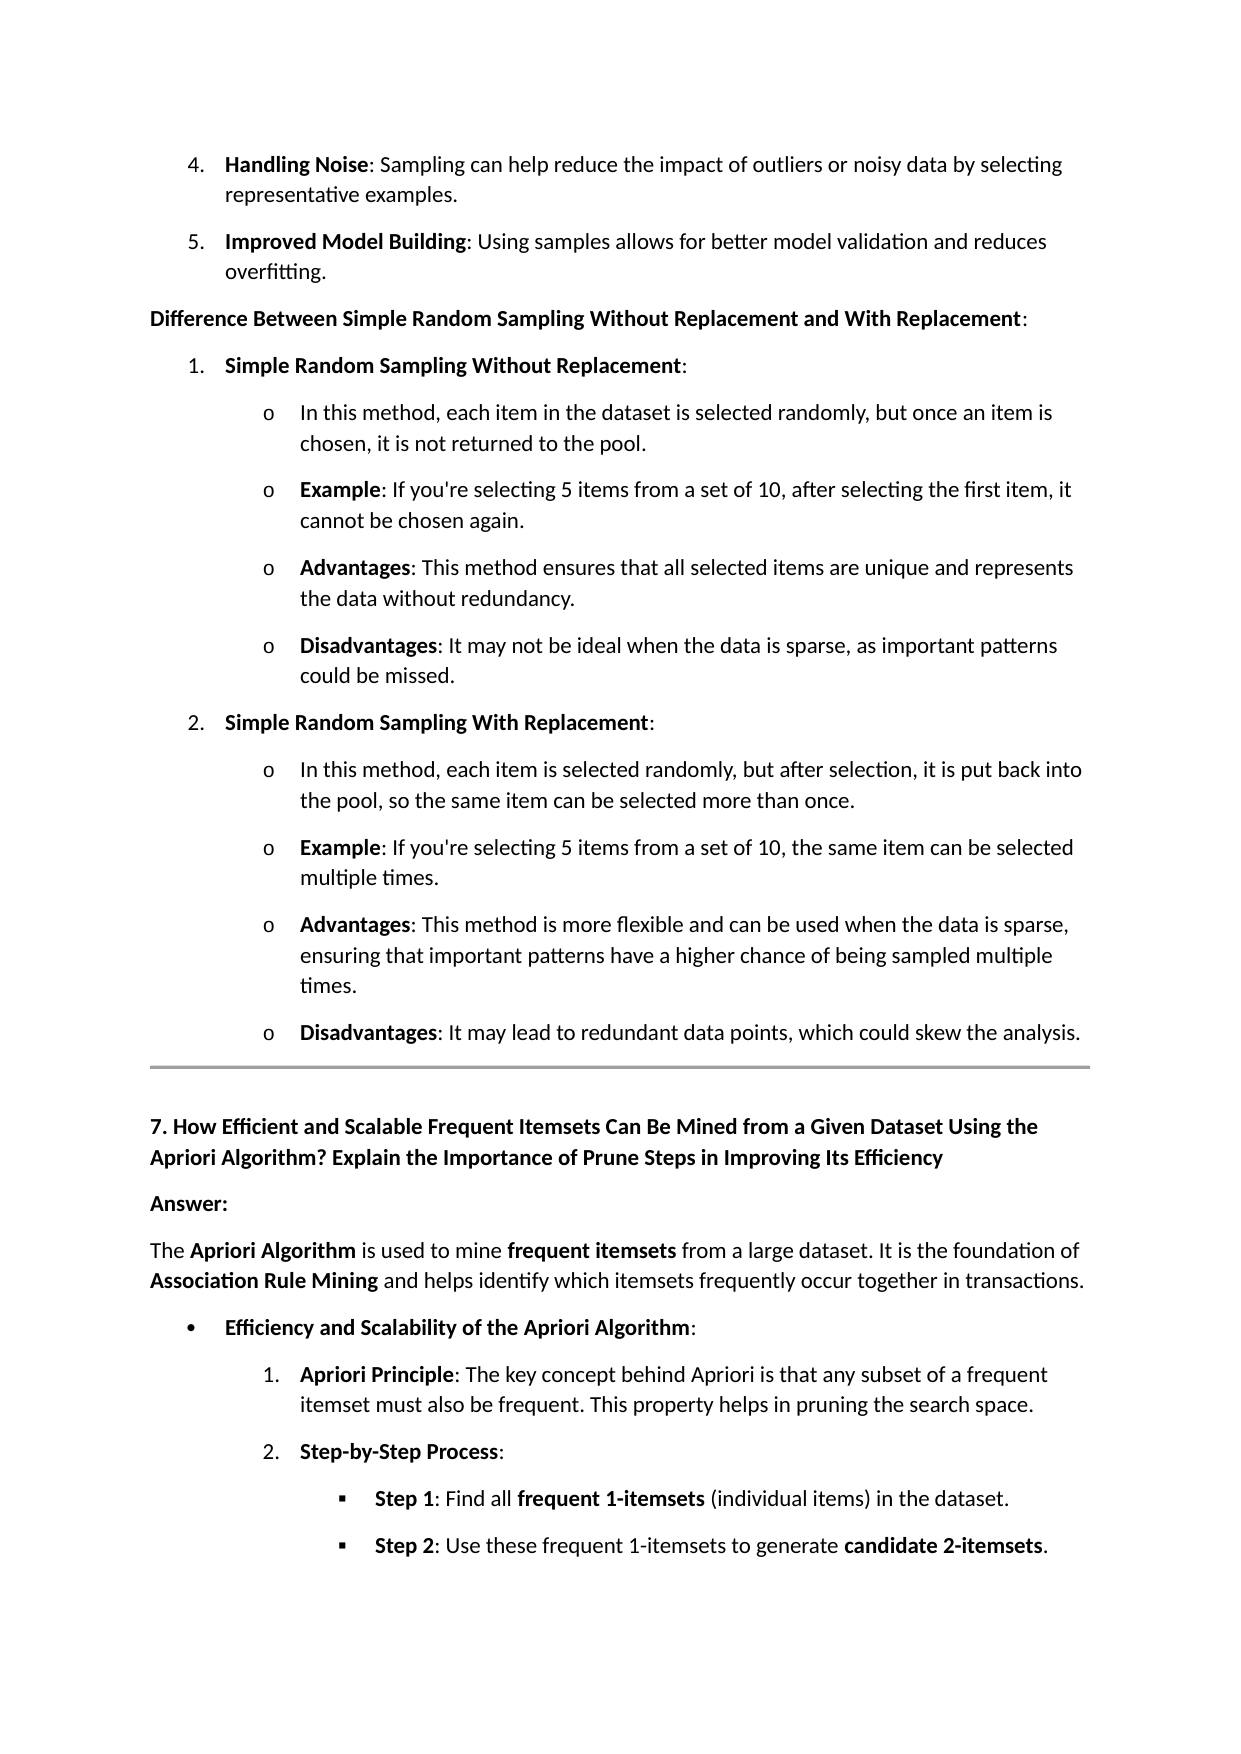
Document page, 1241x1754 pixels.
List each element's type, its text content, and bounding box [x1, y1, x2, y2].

list Advantages: This method is more flexible and can be used when the data is sparse, ensuring that important patterns have a higher chance of being sampled multiple times. [262, 910, 1090, 999]
list In this method, each item in the dataset is selected randomly, but once an item is chosen, it is not returned to the pool. [262, 398, 1090, 457]
list Example: If you're selecting 5 items from a set of 10, after selecting the first item, it cannot be chosen again. [262, 476, 1090, 534]
list Efficiency and Scalability of the Apriori Algorithm: [187, 1313, 1090, 1342]
list Disadvantages: It may lead to redundant data points, which could skew the analysis. [262, 1018, 1090, 1047]
list Example: If you're selecting 5 items from a set of 10, the same item can be selected multiple times. [262, 833, 1090, 892]
list Disadvantages: It may not be ideal when the data is sparse, as important patterns could be missed. [262, 631, 1090, 689]
list Apriori Principle: The key concept behind Apriori is that any subset of a frequent itemset must also be frequent. This property helps in pruning the search space. [262, 1360, 1090, 1419]
list Handling Noise: Sampling can help reduce the impact of outliers or noisy data by selecting representative examples. [187, 150, 1090, 208]
list Step 1: Find all frequent 1-itemsets (individual items) in the dataset. [337, 1484, 1090, 1512]
list Improved Model Building: Using samples allows for better model validation and reduces overfitting. [187, 227, 1090, 285]
text Answer: [150, 1189, 1090, 1218]
list Step-by-Step Process: [262, 1437, 1090, 1466]
list Step 2: Use these frequent 1-itemsets to generate candidate 2-itemsets. [337, 1531, 1090, 1559]
text 7. How Efficient and Scalable Frequent Itemsets Can Be Mined from a Given Dataset Using the Apriori Algorithm? Explain the Importance of Prune Steps in Improving Its Efficiency [150, 1112, 1090, 1171]
list Simple Random Sampling Without Replacement: [187, 351, 1090, 379]
list Advantages: This method ensures that all selected items are unique and represents the data without redundancy. [262, 553, 1090, 612]
text Difference Between Simple Random Sampling Without Replacement and With Replacement: [150, 304, 1090, 332]
list In this method, each item is selected randomly, but after selection, it is put back into the pool, so the same item can be selected more than once. [262, 755, 1090, 814]
list Simple Random Sampling With Replacement: [187, 708, 1090, 736]
text The Apriori Algorithm is used to mine frequent itemsets from a large dataset. It is the foundation of Association Rule Mining and helps identify which itemsets frequently occur together in transactions. [150, 1236, 1090, 1295]
